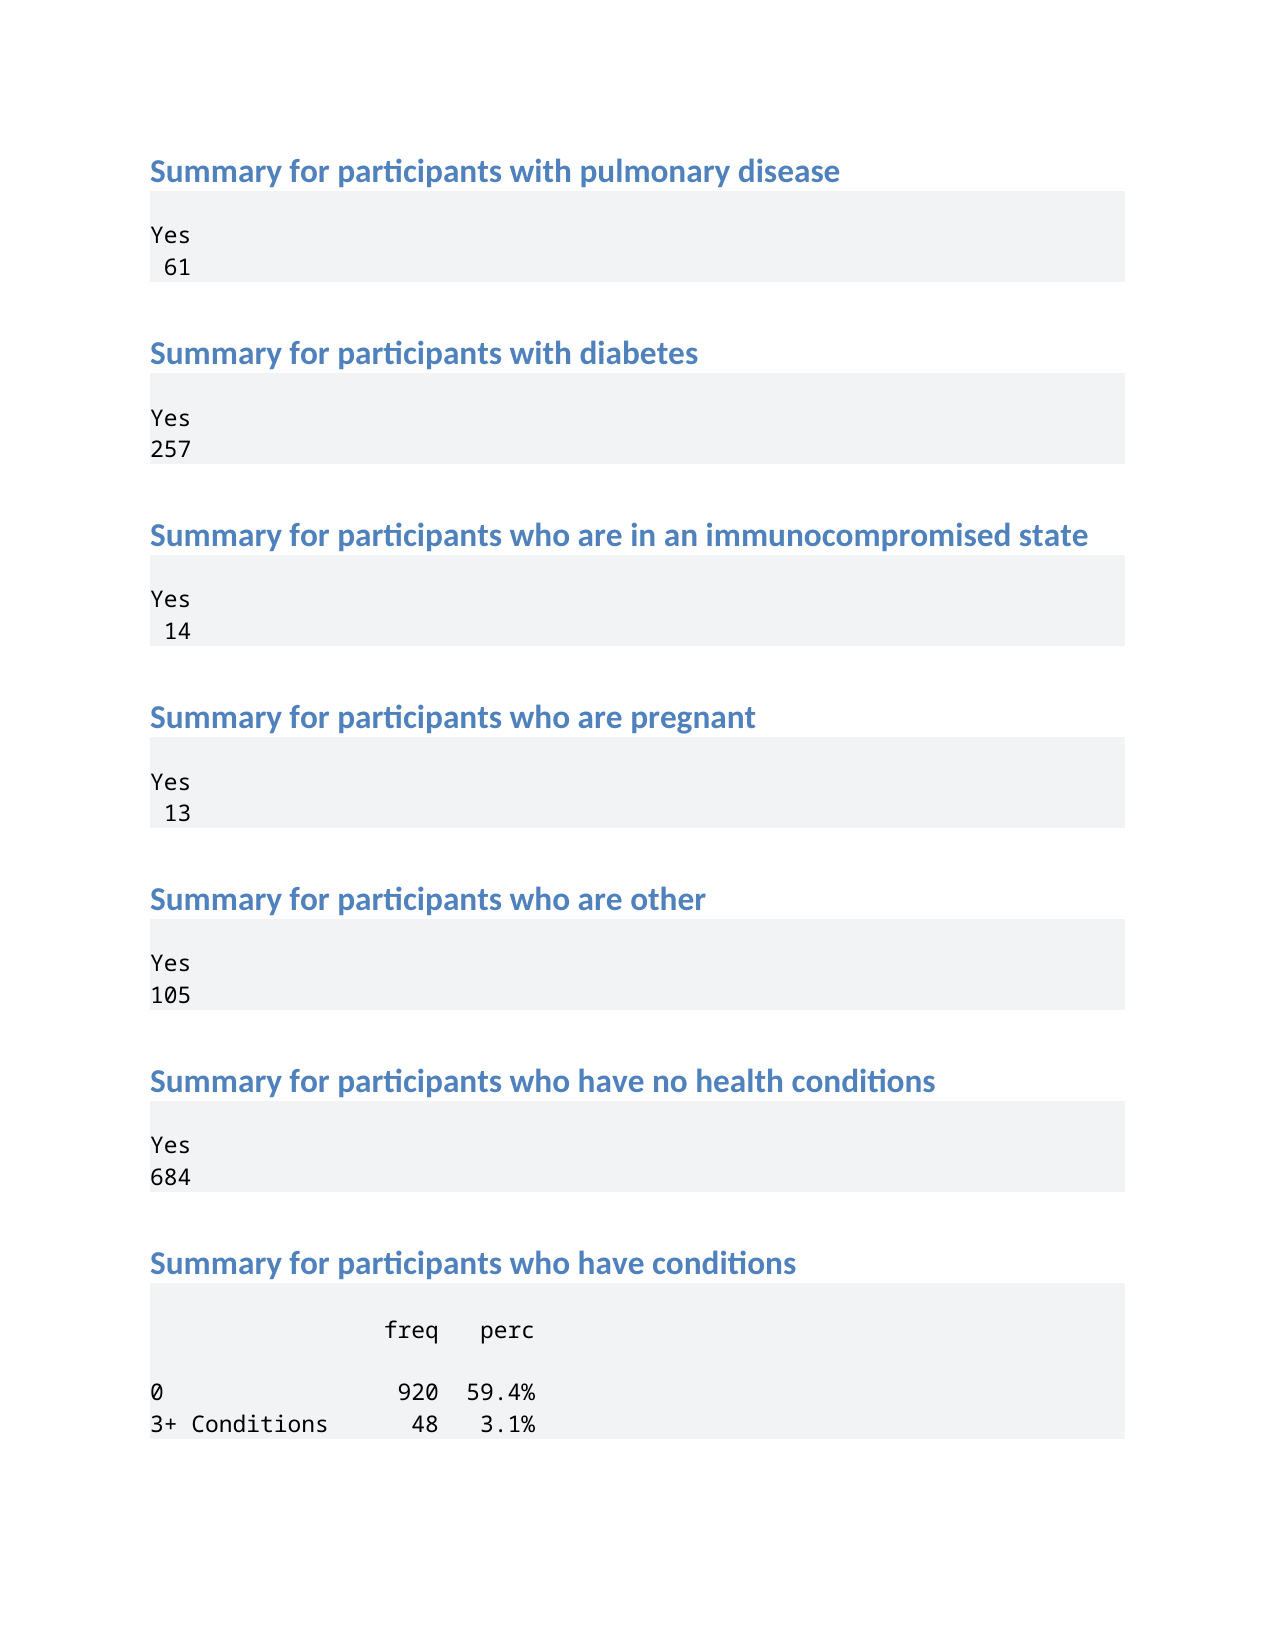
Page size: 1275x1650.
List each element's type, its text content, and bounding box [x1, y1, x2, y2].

text Yes 13 [150, 737, 1125, 828]
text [150, 1283, 1125, 1439]
text Yes 61 [150, 191, 1125, 282]
subtitle Summary for participants with pulmonary disease [150, 150, 1125, 191]
subtitle Summary for participants who are pregnant [150, 696, 1125, 737]
subtitle Summary for participants who are in an immunocompromised state [150, 514, 1125, 555]
text Yes 257 [150, 373, 1125, 464]
subtitle Summary for participants with diabetes [150, 332, 1125, 373]
text Yes 684 [150, 1101, 1125, 1192]
subtitle Summary for participants who are other [150, 878, 1125, 919]
text Yes 105 [150, 919, 1125, 1010]
subtitle Summary for participants who have conditions [150, 1242, 1125, 1283]
text Yes 14 [150, 555, 1125, 646]
subtitle Summary for participants who have no health conditions [150, 1060, 1125, 1101]
